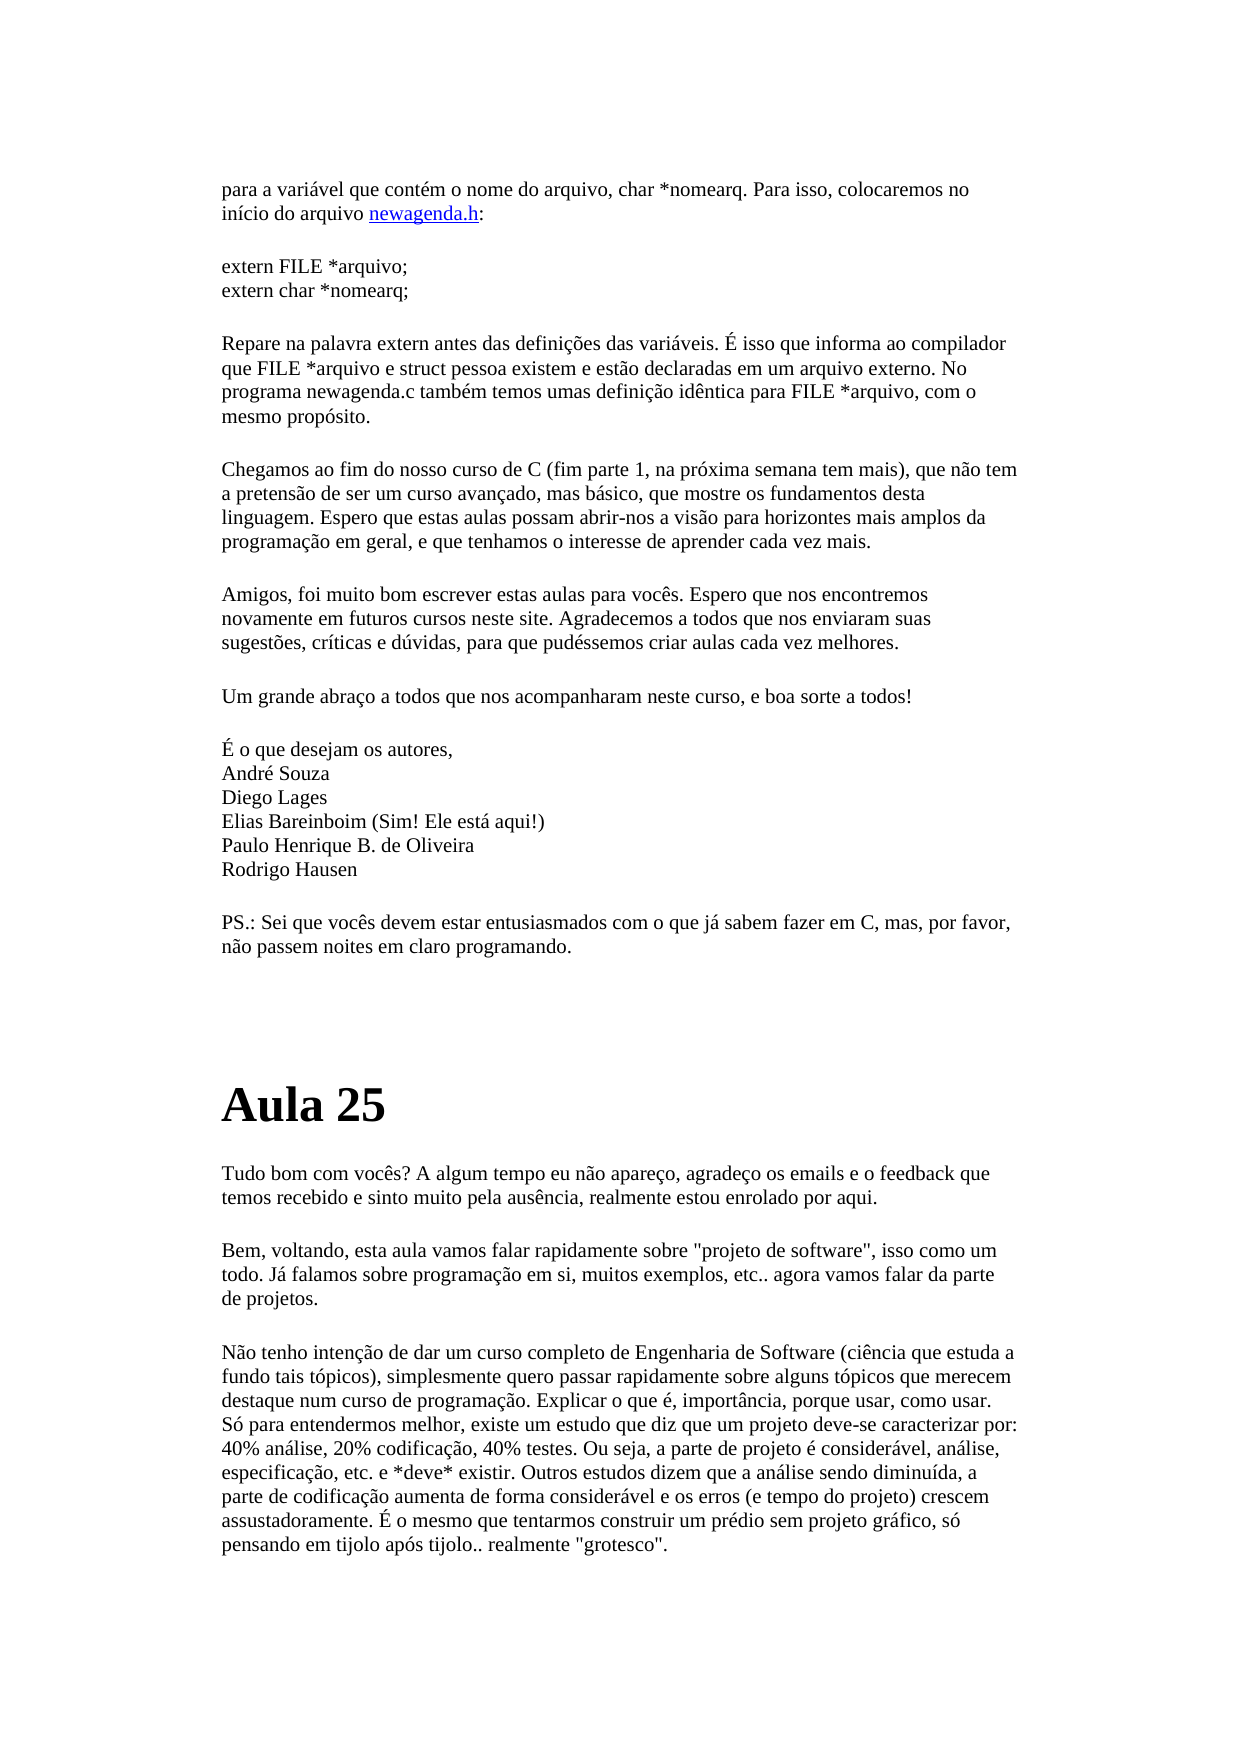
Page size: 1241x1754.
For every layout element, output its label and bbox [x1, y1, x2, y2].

table_cell [221, 148, 1019, 1074]
table_cell [221, 1074, 1019, 1585]
